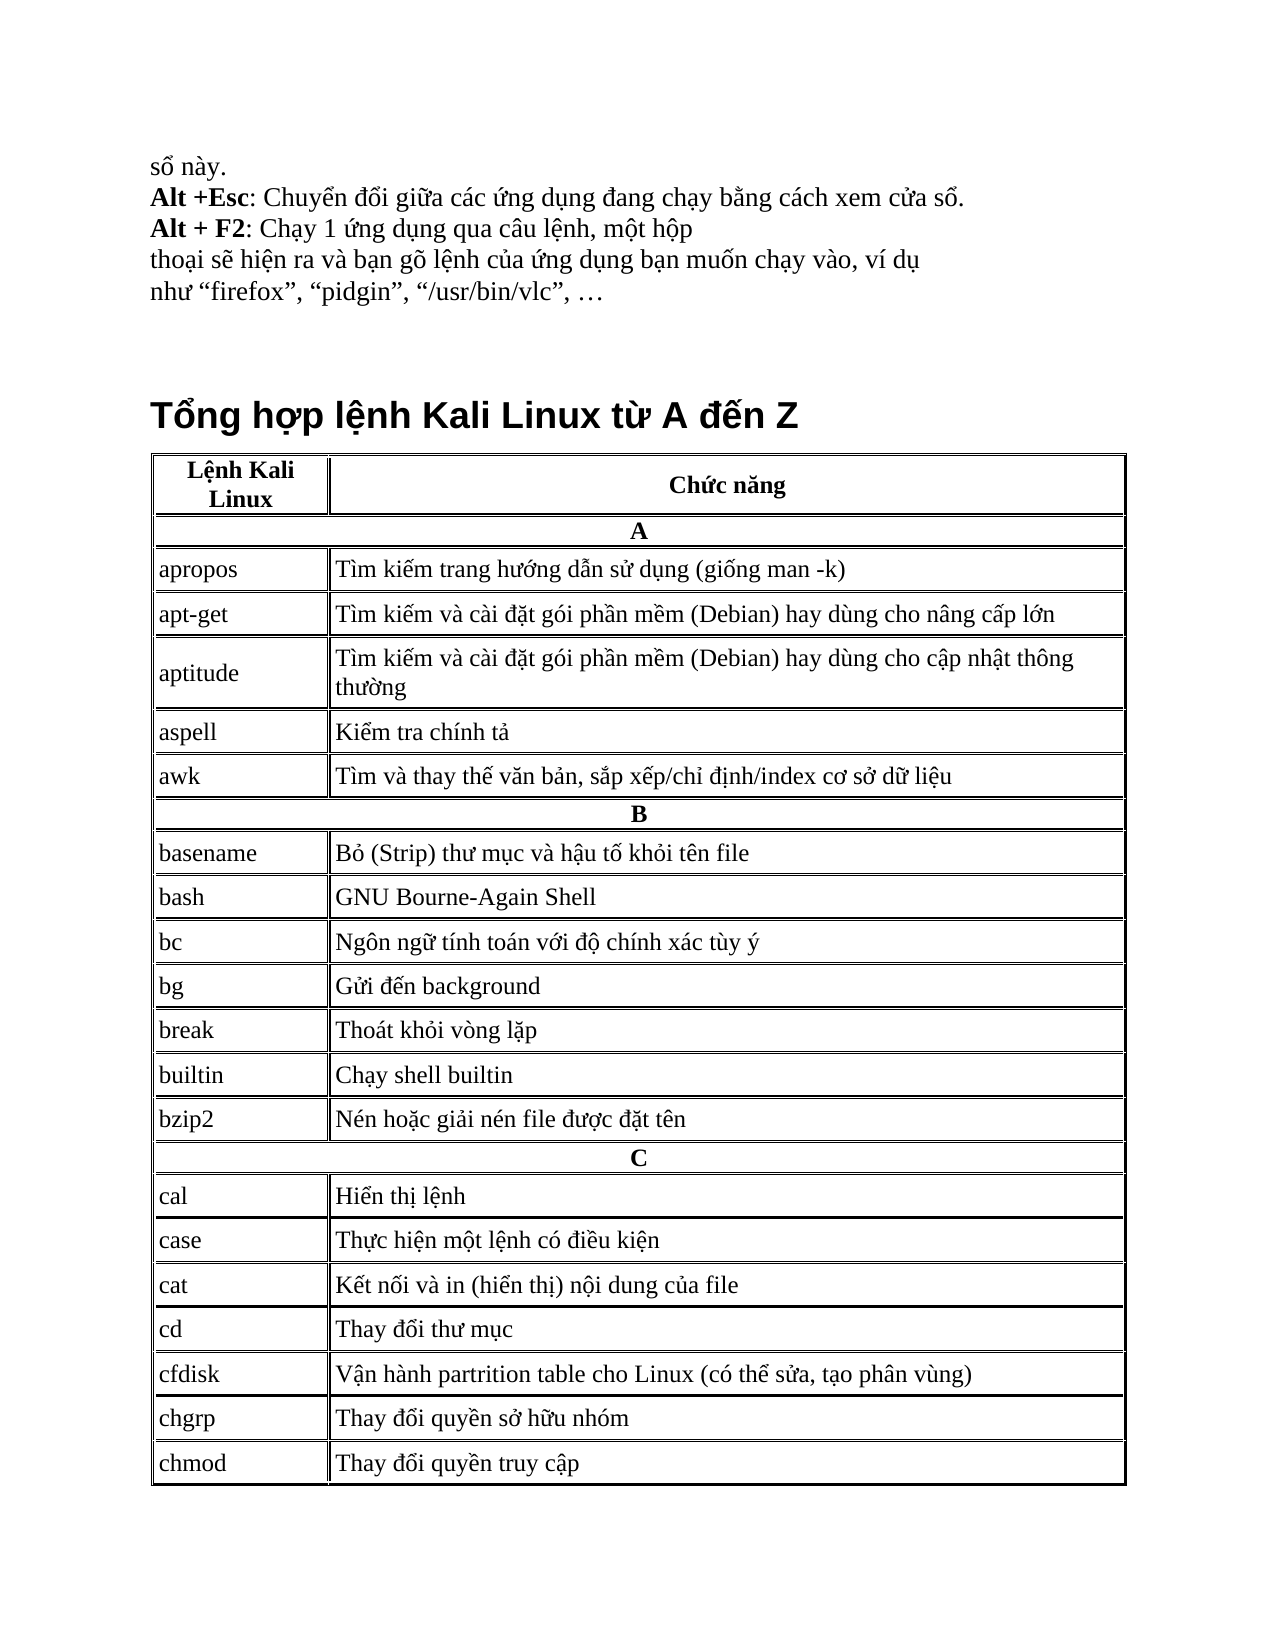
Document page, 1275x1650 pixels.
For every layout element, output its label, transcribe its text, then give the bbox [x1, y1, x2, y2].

table_cell C [154, 1140, 1125, 1172]
table_cell A [154, 513, 1125, 545]
table_cell apt-get [154, 590, 327, 634]
table_cell Vận hành partrition table cho Linux (có thể sửa, tạo phân vùng) [331, 1350, 1125, 1394]
table_cell Thay đổi quyền sở hữu nhóm [331, 1394, 1124, 1438]
table_cell Tìm kiếm và cài đặt gói phần mềm (Debian) hay dùng cho nâng cấp lớn [331, 590, 1125, 634]
table_cell bzip2 [154, 1095, 327, 1139]
table_cell Kết nối và in (hiển thị) nội dung của file [329, 1261, 1126, 1305]
table_cell cfdisk [154, 1350, 327, 1394]
table_cell Thoát khỏi vòng lặp [331, 1006, 1125, 1051]
table_cell aptitude [154, 634, 327, 707]
table_cell builtin [152, 1051, 329, 1095]
table_cell chgrp [154, 1394, 327, 1438]
table_cell B [154, 796, 1125, 828]
table_cell awk [152, 752, 329, 796]
table_cell Bỏ (Strip) thư mục và hậu tố khỏi tên file [331, 828, 1125, 873]
table_header Chức năng [329, 456, 1124, 513]
table_cell bash [152, 873, 329, 917]
table_cell Nén hoặc giải nén file được đặt tên [331, 1095, 1125, 1139]
table_cell bg [152, 962, 329, 1006]
text Tổng hợp lệnh Kali Linux từ A đến Z [150, 384, 1125, 437]
table_cell Tìm và thay thế văn bản, sắp xếp/chỉ định/index cơ sở dữ liệu [329, 752, 1126, 796]
table_header Lệnh Kali Linux [154, 454, 329, 513]
table_cell chmod [154, 1439, 329, 1483]
table_cell cd [154, 1305, 327, 1349]
table_cell aspell [154, 707, 327, 752]
table_cell case [154, 1216, 327, 1261]
table_cell cal [152, 1172, 329, 1216]
table_cell Tìm kiếm và cài đặt gói phần mềm (Debian) hay dùng cho cập nhật thông thường [331, 634, 1125, 707]
table_cell Hiển thị lệnh [329, 1172, 1126, 1216]
table_cell Kiểm tra chính tả [331, 707, 1125, 752]
table_cell bc [154, 917, 327, 962]
table_cell apropos [154, 545, 327, 589]
table_cell Chạy shell builtin [329, 1051, 1126, 1095]
table_cell Gửi đến background [329, 962, 1126, 1006]
table_cell Thay đổi quyền truy cập [329, 1439, 1125, 1483]
table_cell GNU Bourne-Again Shell [329, 873, 1126, 917]
table_cell basename [154, 828, 327, 873]
table_cell cat [152, 1261, 329, 1305]
table_cell Thực hiện một lệnh có điều kiện [331, 1216, 1124, 1261]
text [150, 150, 1125, 306]
table_cell break [154, 1006, 327, 1051]
table_cell Thay đổi thư mục [331, 1305, 1124, 1349]
table_cell Tìm kiếm trang hướng dẫn sử dụng (giống man -k) [331, 545, 1125, 589]
table_cell Ngôn ngữ tính toán với độ chính xác tùy ý [331, 917, 1125, 962]
